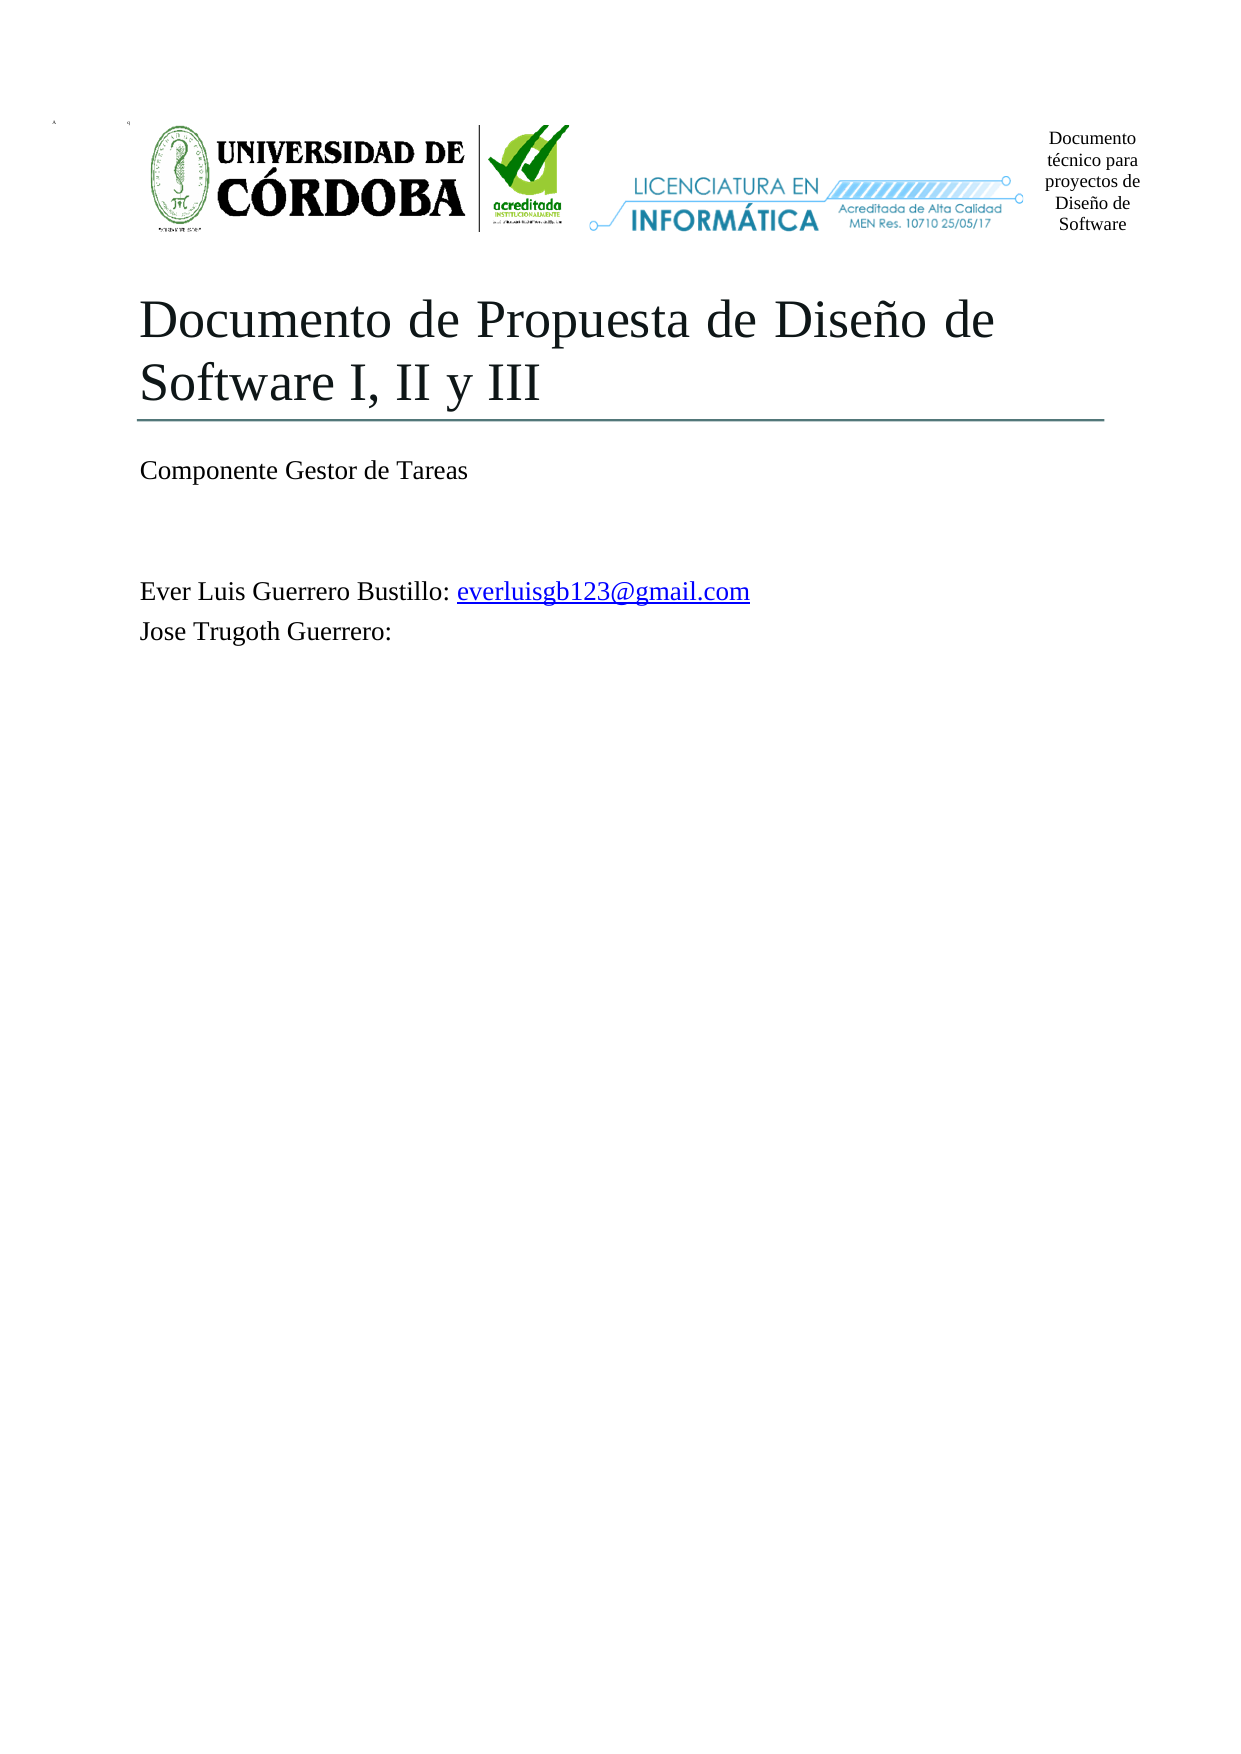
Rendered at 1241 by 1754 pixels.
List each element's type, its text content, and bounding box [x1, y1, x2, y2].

picture [589, 176, 1024, 232]
text Jose Trugoth Guerrero: [139, 615, 1188, 647]
title Documento de Propuesta de Diseño de Software I, II y III [139, 287, 1026, 412]
picture [150, 125, 570, 232]
text Ever Luis Guerrero Bustillo: everluisgb123@gmail.com [139, 575, 1188, 606]
text Documento técnico para proyectos de Diseño de Software [1044, 127, 1141, 235]
text Componente Gestor de Tareas [139, 454, 1188, 485]
